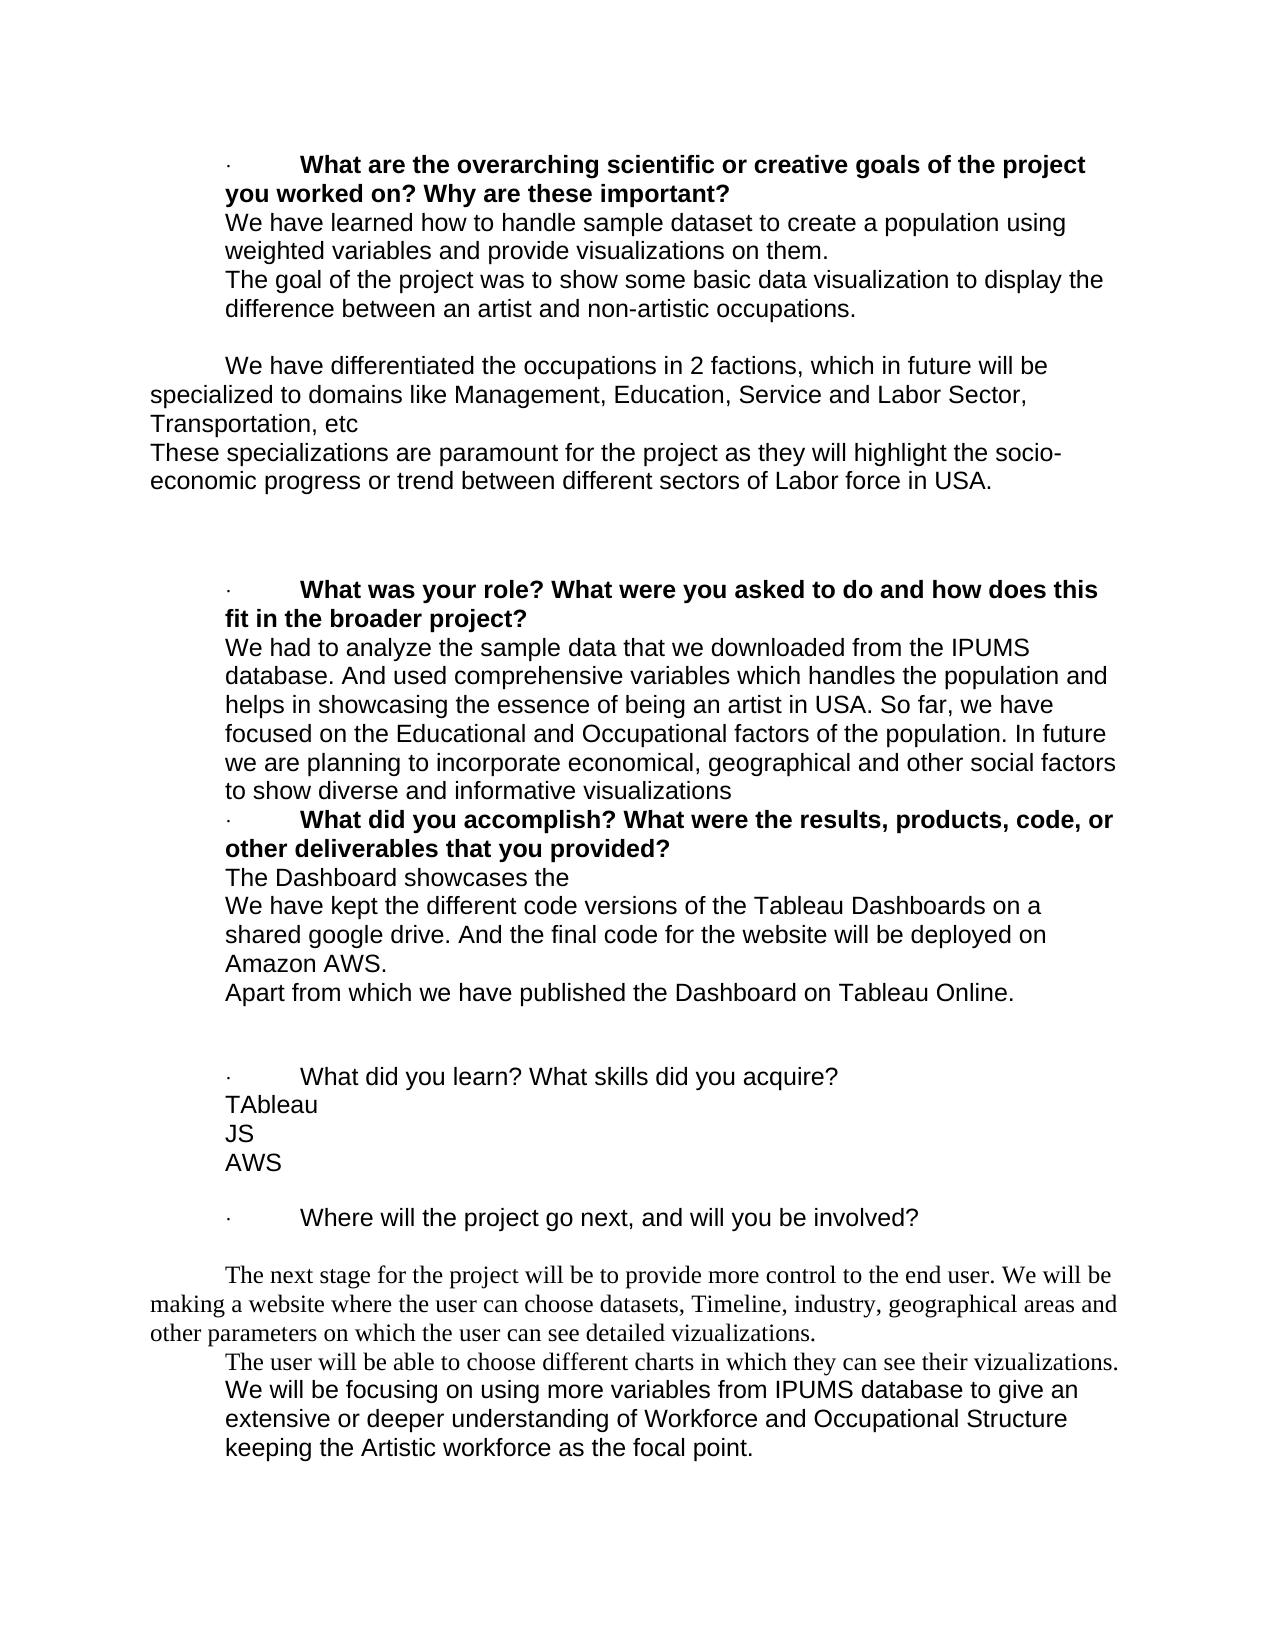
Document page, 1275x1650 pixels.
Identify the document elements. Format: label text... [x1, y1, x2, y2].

text The user will be able to choose different charts in which they can see their vizualizations. We will be focusing on using more variables from IPUMS database to give an extensive or deeper understanding of Workforce and Occupational Structure keeping the Artistic workforce as the focal point. [225, 1347, 1125, 1462]
text · What did you learn? What skills did you acquire? [225, 1061, 1125, 1090]
text These specializations are paramount for the project as they will highlight the socio- economic progress or trend between different sectors of Labor force in USA. [150, 437, 1125, 495]
text We have kept the different code versions of the Tableau Dashboards on a shared google drive. And the final code for the website will be deployed on Amazon AWS. [225, 891, 1125, 978]
text We have differentiated the occupations in 2 factions, which in future will be specialized to domains like Management, Education, Service and Labor Sector, Transportation, etc [150, 351, 1125, 437]
text · What are the overarching scientific or creative goals of the project you worked on? Why are these important? [225, 150, 1125, 207]
text The next stage for the project will be to provide more control to the end user. We will be making a website where the user can choose datasets, Timeline, industry, geographical areas and other parameters on which the user can see detailed vizualizations. [150, 1260, 1125, 1347]
text We have learned how to handle sample dataset to create a population using weighted variables and provide visualizations on them. [225, 207, 1125, 265]
text We had to analyze the sample data that we downloaded from the IPUMS database. And used comprehensive variables which handles the population and helps in showcasing the essence of being an artist in USA. So far, we have focused on the Educational and Occupational factors of the population. In future we are planning to incorporate economical, geographical and other social factors to show diverse and informative visualizations [225, 633, 1125, 805]
text The Dashboard showcases the [225, 863, 1125, 891]
text The goal of the project was to show some basic data visualization to display the difference between an artist and non-artistic occupations. [225, 265, 1125, 322]
text · What was your role? What were you asked to do and how does this fit in the broader project? [225, 575, 1125, 633]
text · Where will the project go next, and will you be involved? [225, 1203, 1125, 1232]
text JS [225, 1119, 1125, 1148]
text AWS [225, 1148, 1125, 1176]
text TAbleau [225, 1090, 1125, 1119]
text Apart from which we have published the Dashboard on Tableau Online. [225, 978, 1125, 1006]
text · What did you accomplish? What were the results, products, code, or other deliverables that you provided? [225, 805, 1125, 863]
